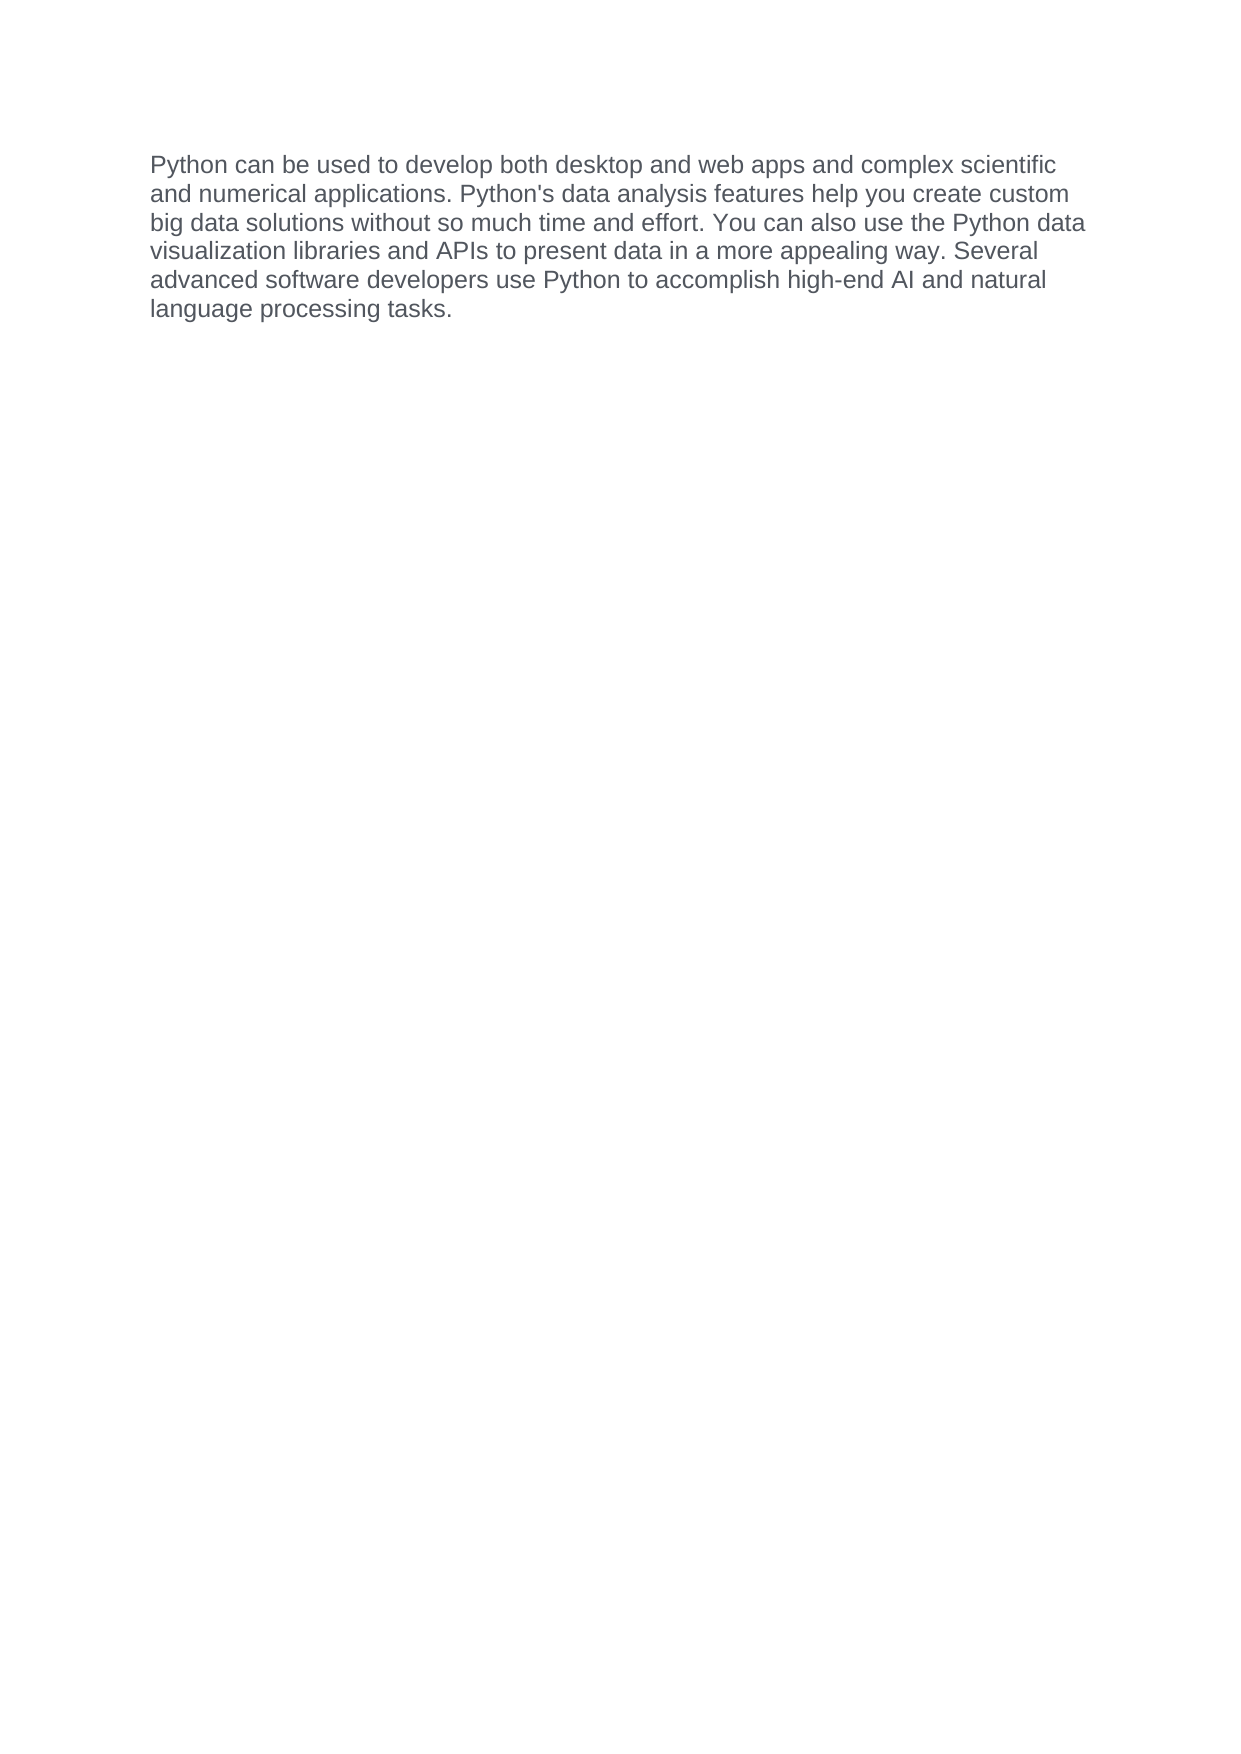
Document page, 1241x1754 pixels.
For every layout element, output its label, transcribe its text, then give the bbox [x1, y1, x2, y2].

text Python can be used to develop both desktop and web apps and complex scientific and numerical applications. Python's data analysis features help you create custom big data solutions without so much time and effort. You can also use the Python data visualization libraries and APIs to present data in a more appealing way. Several advanced software developers use Python to accomplish high-end AI and natural language processing tasks. [150, 150, 1090, 322]
